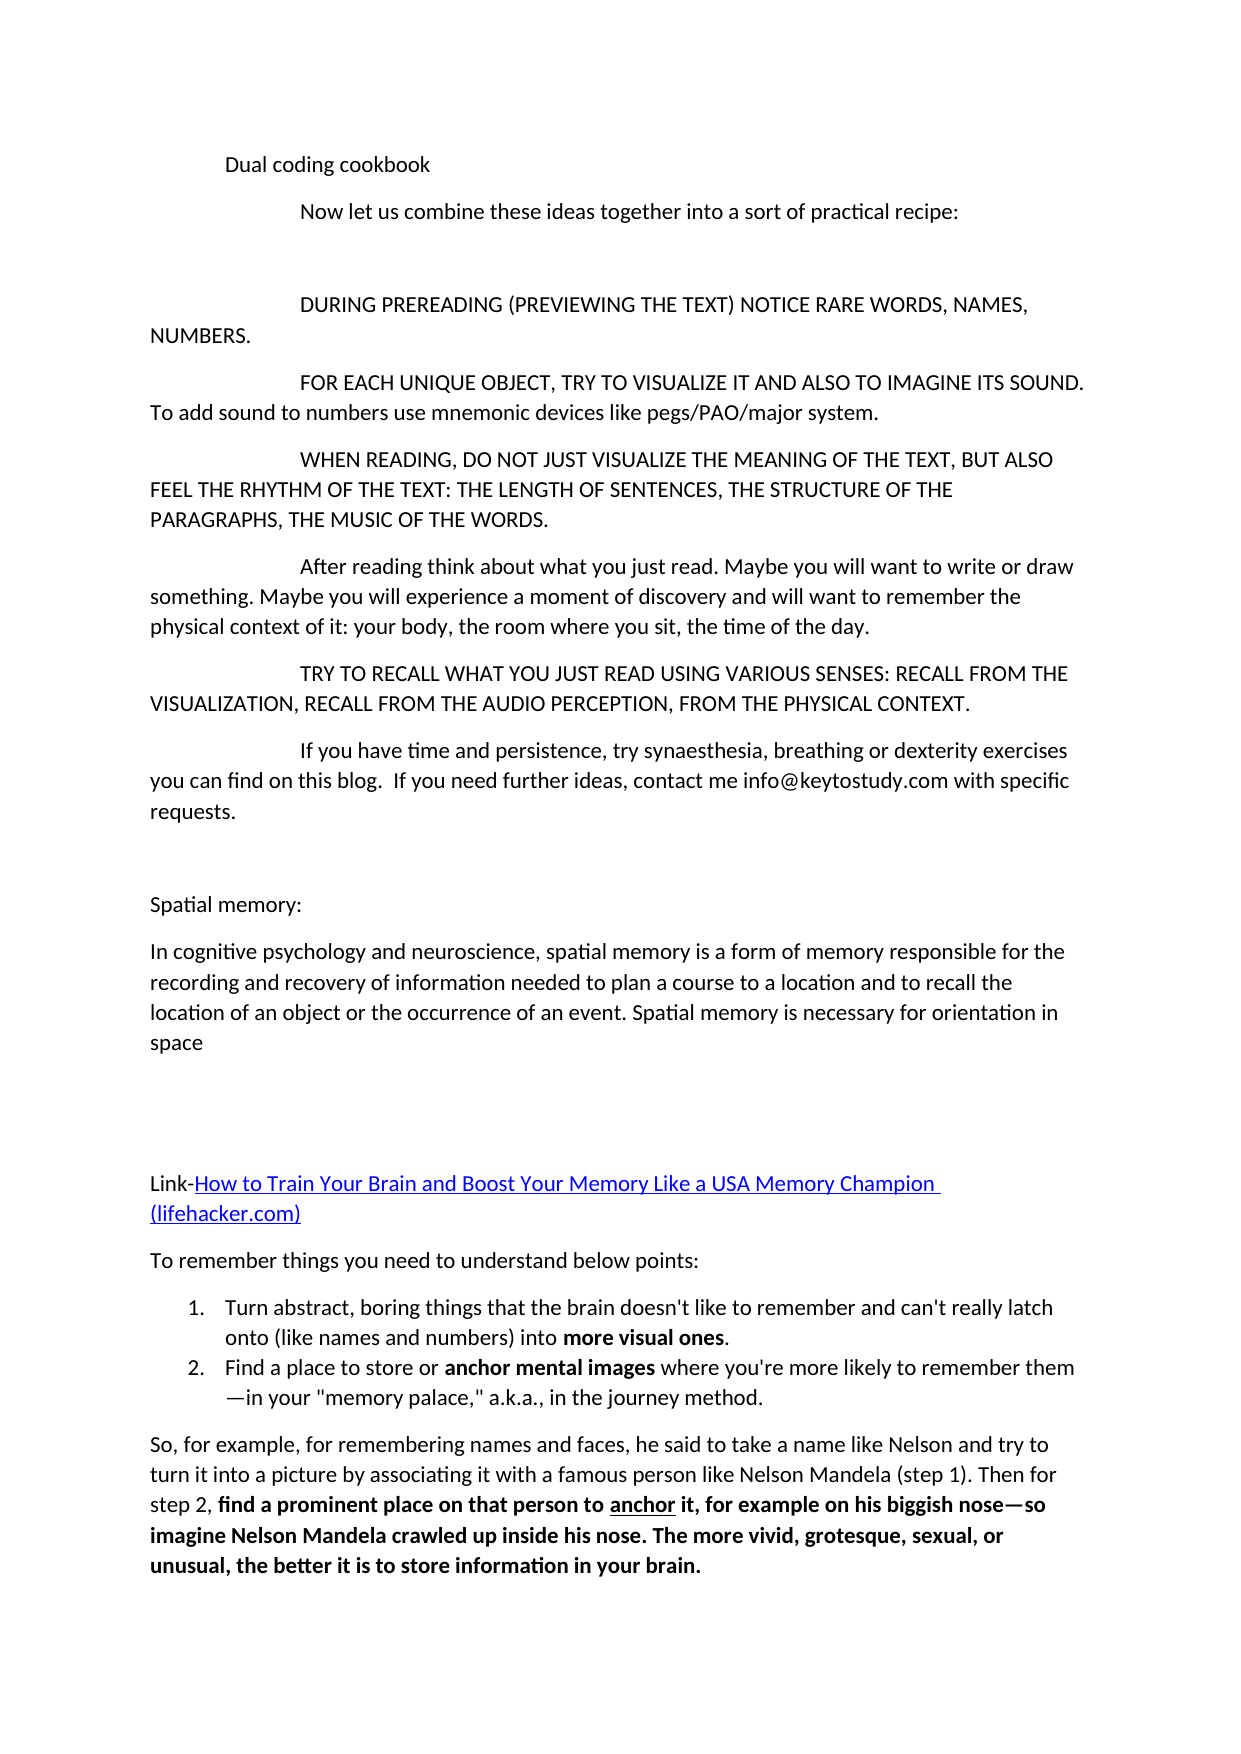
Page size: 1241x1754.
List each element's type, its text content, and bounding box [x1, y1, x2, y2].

list Turn abstract, boring things that the brain doesn't like to remember and can't really latch onto (like names and numbers) into more visual ones. [187, 1293, 1090, 1351]
text Link-How to Train Your Brain and Boost Your Memory Like a USA Memory Champion (lifehacker.com) [150, 1169, 1090, 1227]
text WHEN READING, DO NOT JUST VISUALIZE THE MEANING OF THE TEXT, BUT ALSO FEEL THE RHYTHM OF THE TEXT: THE LENGTH OF SENTENCES, THE STRUCTURE OF THE PARAGRAPHS, THE MUSIC OF THE WORDS. [150, 445, 1090, 533]
text DURING PREREADING (PREVIEWING THE TEXT) NOTICE RARE WORDS, NAMES, NUMBERS. [150, 291, 1090, 349]
text In cognitive psychology and neuroscience, spatial memory is a form of memory responsible for the recording and recovery of information needed to plan a course to a location and to recall the location of an object or the occurrence of an event. Spatial memory is necessary for orientation in space [150, 937, 1090, 1056]
text So, for example, for remembering names and faces, he said to take a name like Nelson and try to turn it into a picture by associating it with a famous person like Nelson Mandela (step 1). Then for step 2, find a prominent place on that person to anchor it, for example on his biggish nose—so imagine Nelson Mandela crawled up inside his nose. The more vivid, grotesque, sexual, or unusual, the better it is to store information in your brain. [150, 1430, 1090, 1579]
text After reading think about what you just read. Maybe you will want to write or draw something. Maybe you will experience a moment of discovery and will want to remember the physical context of it: your body, the room where you sit, the time of the day. [150, 552, 1090, 641]
text To remember things you need to understand below points: [150, 1246, 1090, 1274]
text Spatial memory: [150, 891, 1090, 919]
text If you have time and persistence, try synaesthesia, breathing or dexterity exercises you can find on this blog. If you need further ideas, contact me info@keytostudy.com with specific requests. [150, 736, 1090, 825]
text Now let us combine these ideas together into a sort of practical recipe: [150, 197, 1090, 225]
list Find a place to store or anchor mental images where you're more likely to remember them—in your "memory palace," a.k.a., in the journey method. [187, 1353, 1090, 1411]
text TRY TO RECALL WHAT YOU JUST READ USING VARIOUS SENSES: RECALL FROM THE VISUALIZATION, RECALL FROM THE AUDIO PERCEPTION, FROM THE PHYSICAL CONTEXT. [150, 659, 1090, 718]
text Dual coding cookbook [150, 150, 1090, 178]
text FOR EACH UNIQUE OBJECT, TRY TO VISUALIZE IT AND ALSO TO IMAGINE ITS SOUND. To add sound to numbers use mnemonic devices like pegs/PAO/major system. [150, 368, 1090, 426]
